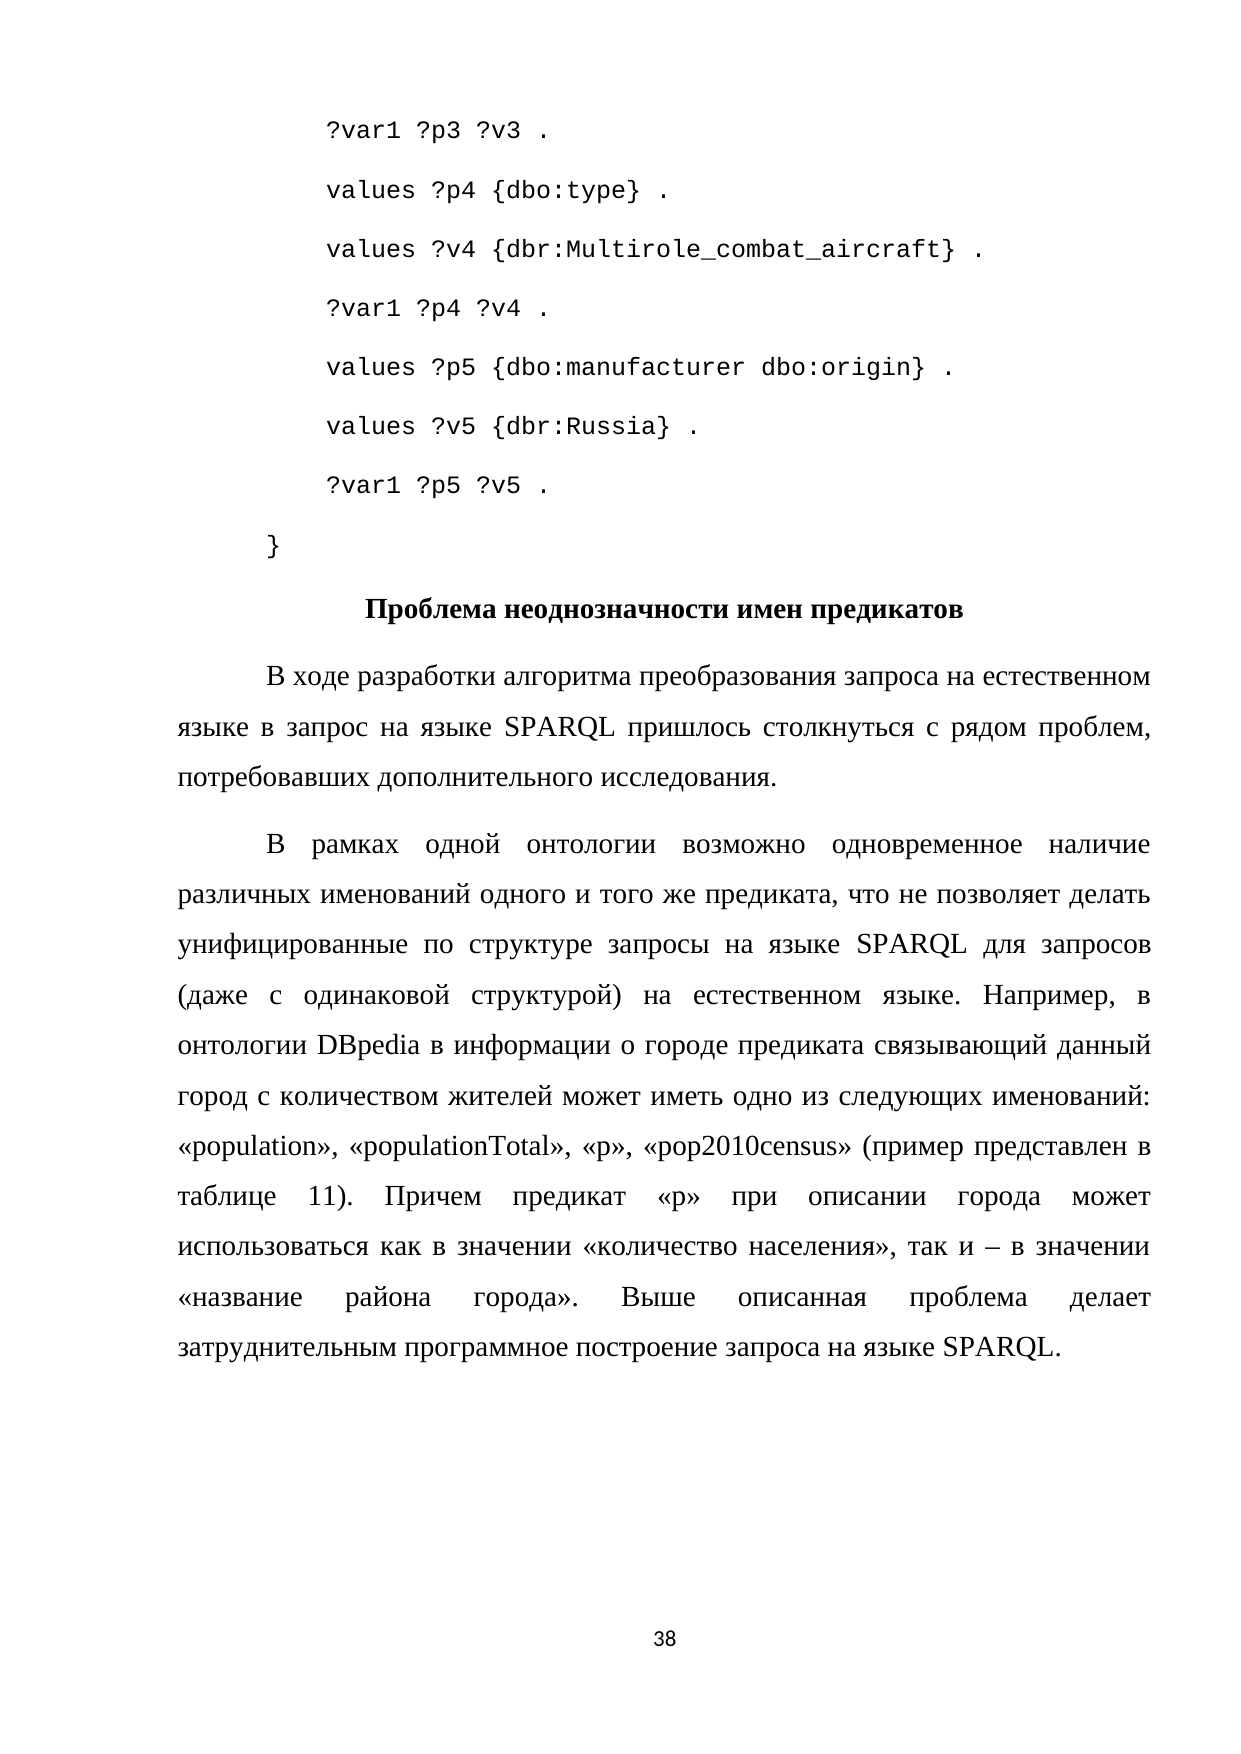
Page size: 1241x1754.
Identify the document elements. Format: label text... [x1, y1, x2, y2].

text В ходе разработки алгоритма преобразования запроса на естественном языке в запрос на языке SPARQL пришлось столкнуться с рядом проблем, потребовавших дополнительного исследования. [177, 658, 1152, 793]
text ?var1 ?p4 ?v4 . [177, 296, 1152, 324]
text } [177, 532, 1152, 561]
text values ?v4 {dbr:Multirole_combat_aircraft} . [177, 236, 1152, 265]
text values ?p4 {dbo:type} . [177, 177, 1152, 206]
text ?var1 ?p5 ?v5 . [177, 473, 1152, 501]
text В рамках одной онтологии возможно одновременное наличие различных именований одного и того же предиката, что не позволяет делать унифицированные по структуре запросы на языке SPARQL для запросов (даже c одинаковой структурой) на естественном языке. Например, в онтологии DBpedia в информации о городе предиката связывающий данный город с количеством жителей может иметь одно из следующих именований: «population», «populationTotal», «p», «pop2010census» (пример представлен в таблице 11). Причем предикат «p» при описании города может использоваться как в значении «количество населения», так и – в значении «название района города». Выше описанная проблема делает затруднительным программное построение запроса на языке SPARQL. [177, 826, 1152, 1363]
text ?var1 ?p3 ?v3 . [177, 118, 1152, 146]
text values ?v5 {dbr:Russia} . [177, 414, 1152, 442]
text Проблема неоднозначности имен предикатов [177, 591, 1152, 625]
text values ?p5 {dbo:manufacturer dbo:origin} . [177, 355, 1152, 383]
